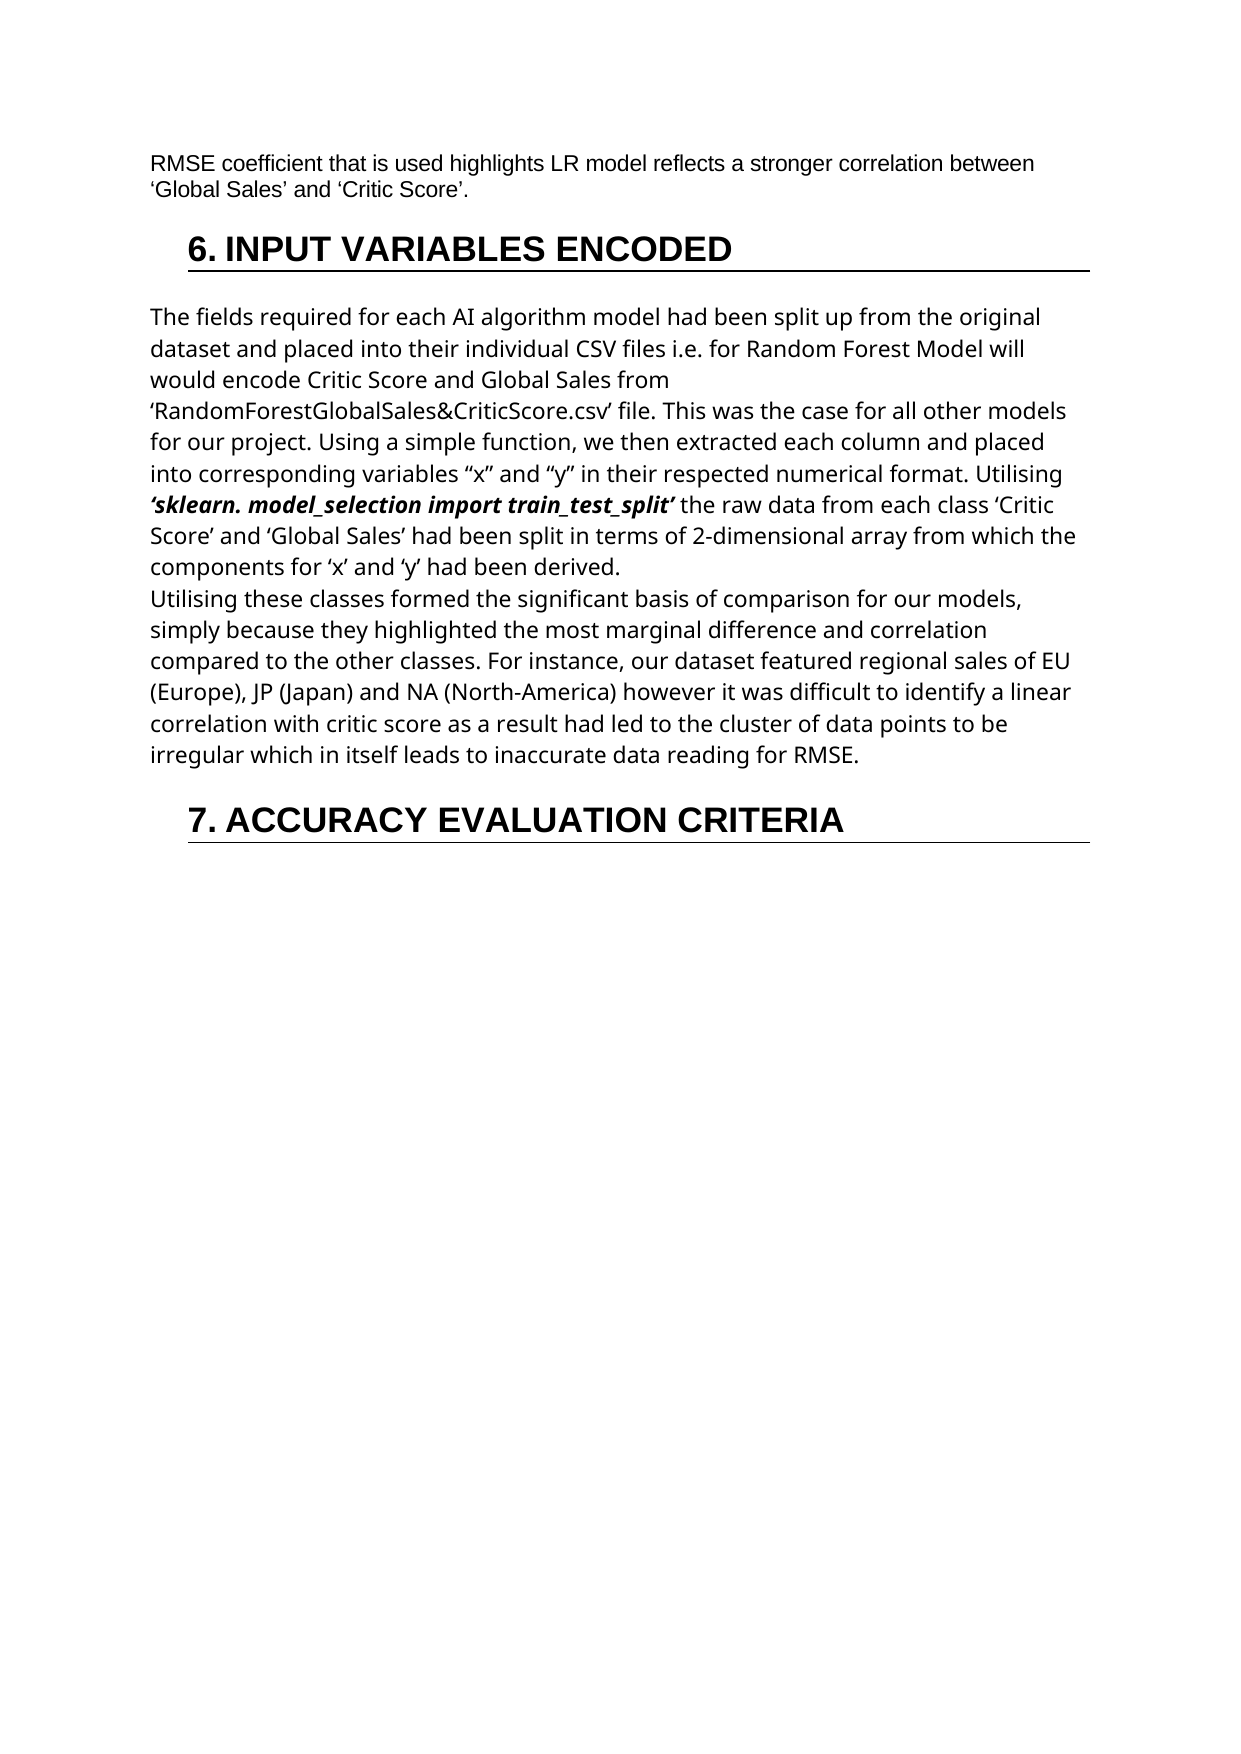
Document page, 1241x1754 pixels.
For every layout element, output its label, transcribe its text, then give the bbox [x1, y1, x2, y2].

text The fields required for each AI algorithm model had been split up from the original dataset and placed into their individual CSV files i.e. for Random Forest Model will would encode Critic Score and Global Sales from ‘RandomForestGlobalSales&CriticScore.csv’ file. This was the case for all other models for our project. Using a simple function, we then extracted each column and placed into corresponding variables “x” and “y” in their respected numerical format. Utilising ‘sklearn. model_selection import train_test_split’ the raw data from each class ‘Critic Score’ and ‘Global Sales’ had been split in terms of 2-dimensional array from which the components for ‘x’ and ‘y’ had been derived. Utilising these classes formed the significant basis of comparison for our models, simply because they highlighted the most marginal difference and correlation compared to the other classes. For instance, our dataset featured regional sales of EU (Europe), JP (Japan) and NA (North-America) however it was difficult to identify a linear correlation with critic score as a result had led to the cluster of data points to be irregular which in itself leads to inaccurate data reading for RMSE. [150, 301, 1090, 770]
subtitle INPUT VARIABLES ENCODED [187, 228, 1090, 272]
subtitle ACCURACY EVALUATION CRITERIA [187, 799, 1090, 843]
